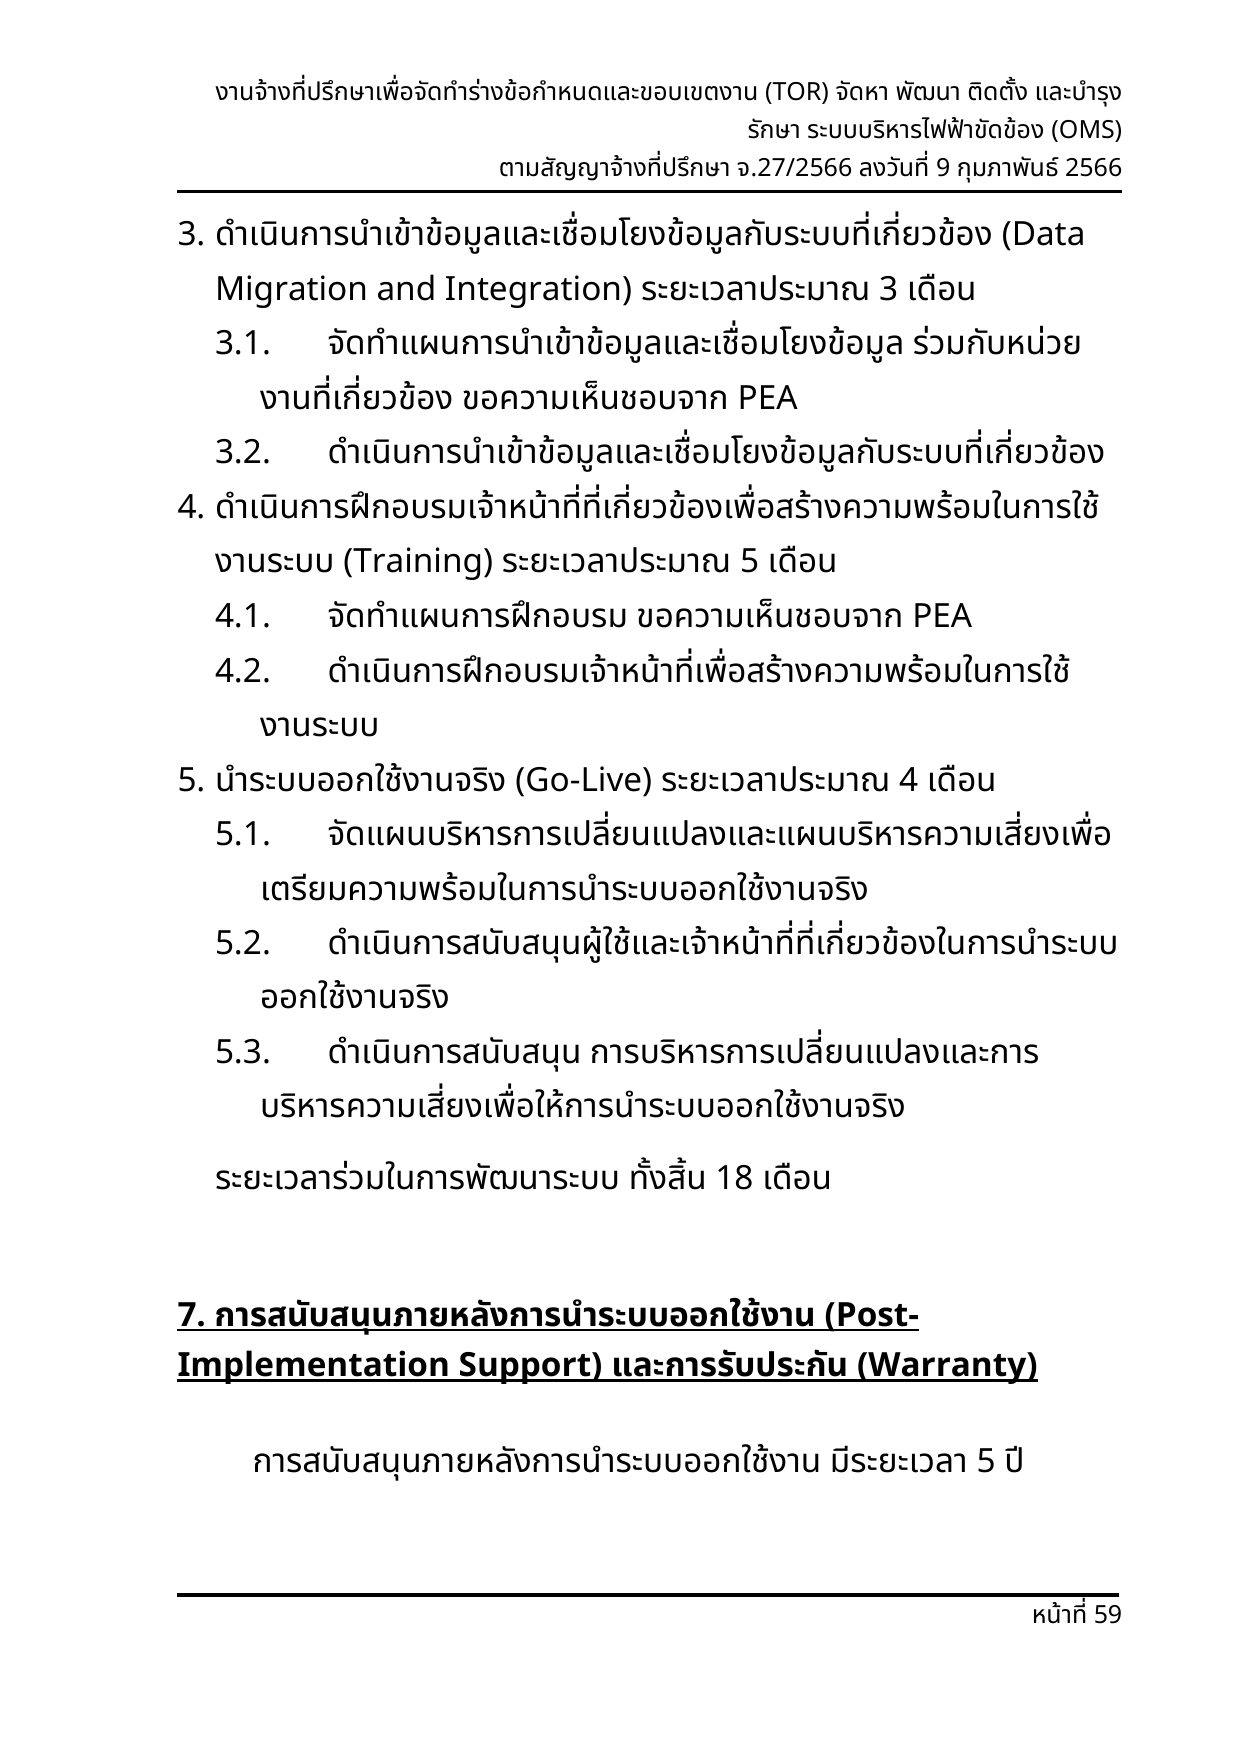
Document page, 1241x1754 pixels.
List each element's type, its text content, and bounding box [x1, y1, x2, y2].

list นำระบบออกใช้งานจริง (Go-Live) ระยะเวลาประมาณ 4 เดือน [177, 755, 1122, 806]
list ดำเนินการฝึกอบรมเจ้าหน้าที่ที่เกี่ยวข้องเพื่อสร้างความพร้อมในการใช้งานระบบ (Training) ระยะเวลาประมาณ 5 เดือน [177, 483, 1122, 588]
list ดำเนินการสนับสนุน การบริหารการเปลี่ยนแปลงและการบริหารความเสี่ยงเพื่อให้การนำระบบออกใช้งานจริง [215, 1028, 1122, 1133]
list ดำเนินการสนับสนุนผู้ใช้และเจ้าหน้าที่ที่เกี่ยวข้องในการนำระบบออกใช้งานจริง [215, 919, 1122, 1024]
text 7. การสนับสนุนภายหลังการนำระบบออกใช้งาน (Post-Implementation Support) และการรับประกัน (Warranty) [177, 1290, 1122, 1392]
list จัดทำแผนการฝึกอบรม ขอความเห็นชอบจาก PEA [215, 592, 1122, 642]
list ดำเนินการนำเข้าข้อมูลและเชื่อมโยงข้อมูลกับระบบที่เกี่ยวข้อง (Data Migration and Integration) ระยะเวลาประมาณ 3 เดือน [177, 210, 1122, 315]
text การสนับสนุนภายหลังการนำระบบออกใช้งาน มีระยะเวลา 5 ปี [177, 1437, 1122, 1488]
list ดำเนินการฝึกอบรมเจ้าหน้าที่เพื่อสร้างความพร้อมในการใช้งานระบบ [215, 646, 1122, 751]
text ระยะเวลาร่วมในการพัฒนาระบบ ทั้งสิ้น 18 เดือน [177, 1153, 1122, 1204]
list จัดทำแผนการนำเข้าข้อมูลและเชื่อมโยงข้อมูล ร่วมกับหน่วยงานที่เกี่ยวข้อง ขอความเห็นชอบจาก PEA [215, 319, 1122, 424]
list จัดแผนบริหารการเปลี่ยนแปลงและแผนบริหารความเสี่ยงเพื่อเตรียมความพร้อมในการนำระบบออกใช้งานจริง [215, 810, 1122, 915]
list ดำเนินการนำเข้าข้อมูลและเชื่อมโยงข้อมูลกับระบบที่เกี่ยวข้อง [215, 428, 1122, 479]
